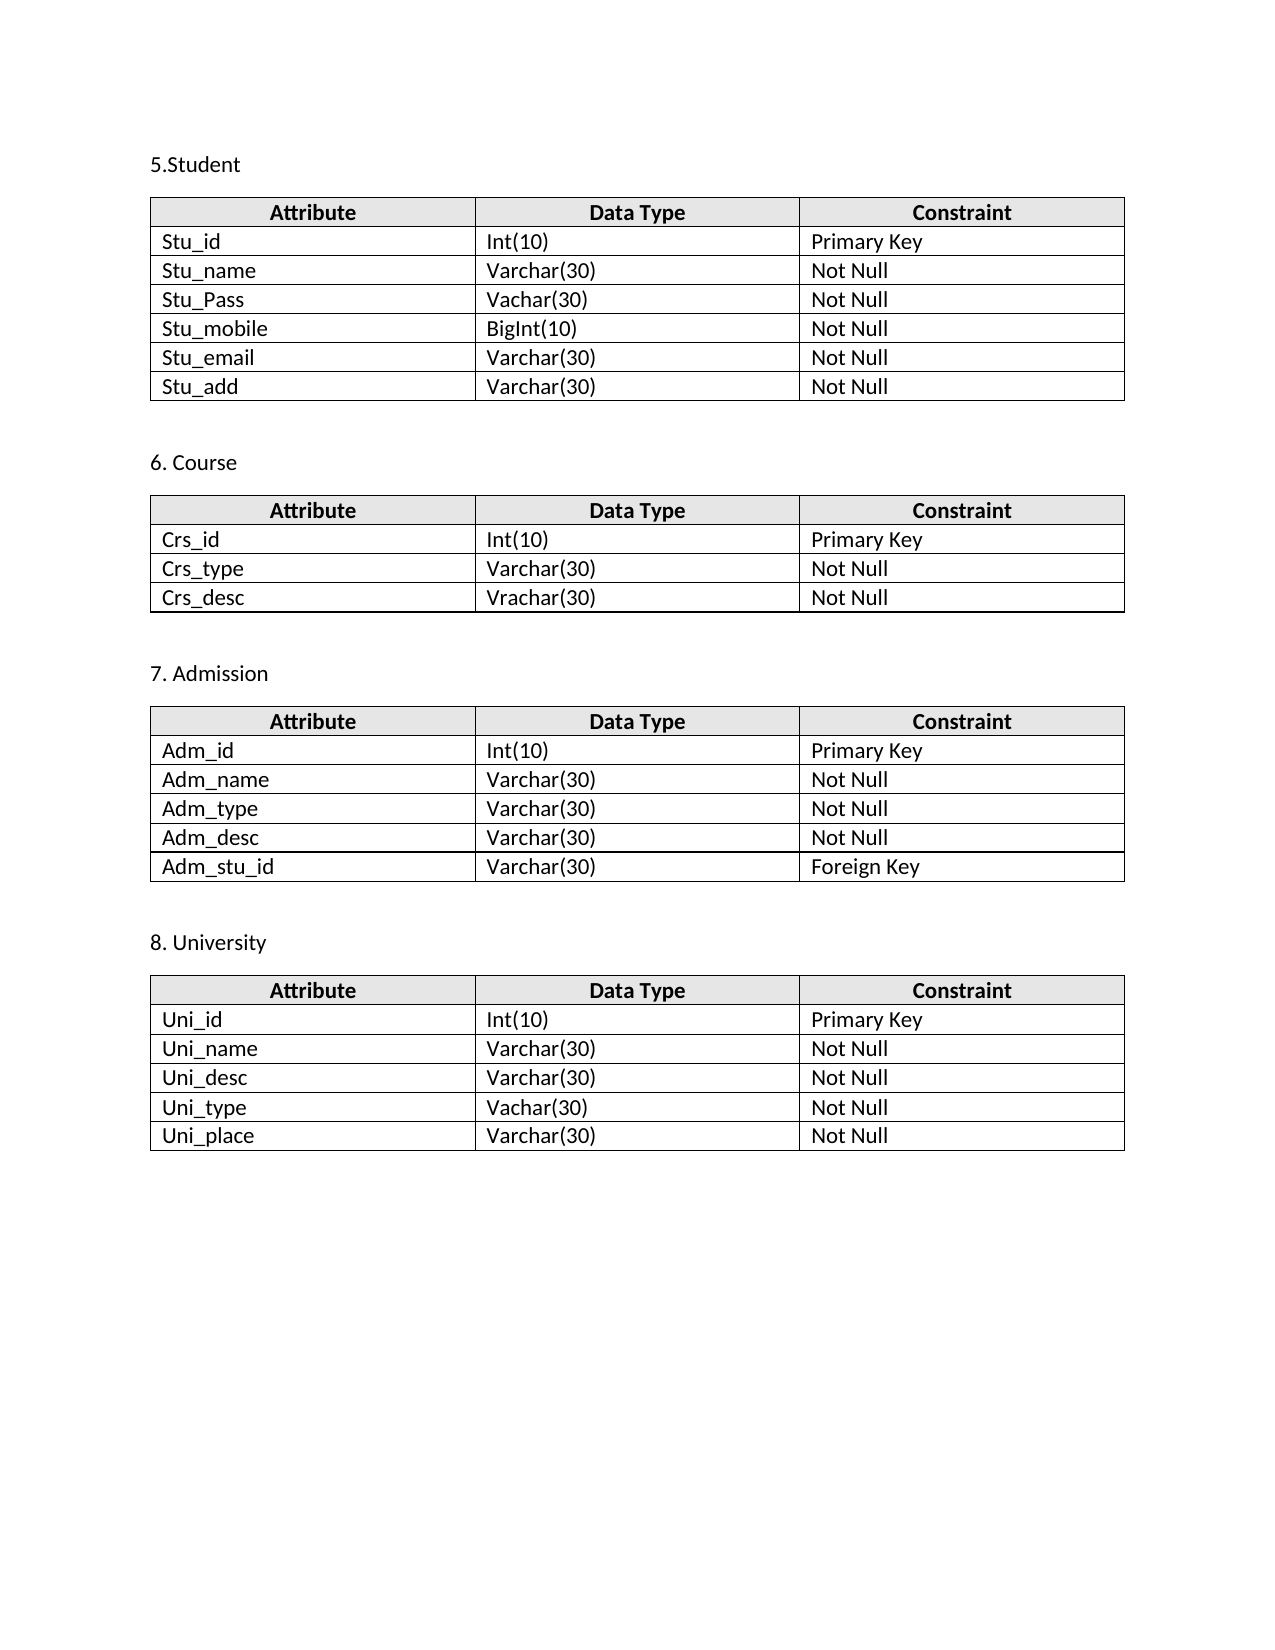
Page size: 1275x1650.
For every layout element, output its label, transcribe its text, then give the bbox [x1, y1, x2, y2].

table_cell Stu_email [151, 343, 475, 371]
table_cell Primary Key [800, 525, 1124, 553]
table_cell Crs_desc [151, 583, 475, 611]
table_cell Uni_id [151, 1005, 475, 1033]
table_cell Varchar(30) [476, 256, 799, 284]
table_cell Not Null [800, 824, 1124, 851]
table_cell Stu_id [151, 227, 475, 255]
table_cell Uni_type [151, 1093, 475, 1121]
table_cell Varchar(30) [476, 1122, 799, 1150]
table_cell Varchar(30) [476, 554, 799, 582]
table_header Attribute [151, 198, 475, 226]
text 5.Student [150, 150, 1125, 178]
table_cell Not Null [800, 256, 1124, 284]
table_cell Not Null [800, 765, 1124, 793]
table_cell Vrachar(30) [476, 583, 799, 611]
table_cell Adm_name [151, 765, 475, 793]
table_cell Varchar(30) [476, 372, 799, 400]
table_cell Foreign Key [800, 853, 1124, 881]
table_cell Adm_type [151, 794, 475, 822]
table_cell Not Null [800, 1122, 1124, 1150]
table_cell Stu_mobile [151, 314, 475, 342]
table_header Attribute [151, 976, 475, 1004]
table_cell Primary Key [800, 227, 1124, 255]
table_cell Vachar(30) [476, 285, 799, 313]
table_cell Stu_add [151, 372, 475, 400]
table_cell Not Null [800, 314, 1124, 342]
table_cell Varchar(30) [476, 824, 799, 851]
table_header Attribute [151, 496, 475, 524]
text 8. University [150, 928, 1125, 956]
table_cell Uni_name [151, 1035, 475, 1062]
table_cell Crs_type [151, 554, 475, 582]
table_header Constraint [800, 198, 1124, 226]
table_header Data Type [476, 198, 799, 226]
table_cell Uni_place [151, 1122, 475, 1150]
table_cell Not Null [800, 1093, 1124, 1121]
table_cell Varchar(30) [476, 794, 799, 822]
table_header Constraint [800, 496, 1124, 524]
table_cell Varchar(30) [476, 765, 799, 793]
table_cell Int(10) [476, 736, 799, 764]
table_cell Stu_name [151, 256, 475, 284]
table_cell Not Null [800, 1064, 1124, 1092]
table_header Data Type [476, 707, 799, 735]
table_cell Not Null [800, 554, 1124, 582]
text 6. Course [150, 448, 1125, 476]
text 7. Admission [150, 659, 1125, 687]
table_cell Varchar(30) [476, 1064, 799, 1092]
table_cell Primary Key [800, 1005, 1124, 1033]
table_header Data Type [476, 496, 799, 524]
table_cell Not Null [800, 372, 1124, 400]
table_cell Not Null [800, 794, 1124, 822]
table_cell Stu_Pass [151, 285, 475, 313]
table_cell Varchar(30) [476, 343, 799, 371]
table_cell Uni_desc [151, 1064, 475, 1092]
table_cell Int(10) [476, 227, 799, 255]
table_header Attribute [151, 707, 475, 735]
table_cell Not Null [800, 343, 1124, 371]
table_cell Not Null [800, 583, 1124, 611]
table_cell Primary Key [800, 736, 1124, 764]
table_cell Vachar(30) [476, 1093, 799, 1121]
table_cell Int(10) [476, 525, 799, 553]
table_cell Crs_id [151, 525, 475, 553]
table_cell Not Null [800, 1035, 1124, 1062]
table_header Constraint [800, 707, 1124, 735]
table_header Constraint [800, 976, 1124, 1004]
table_cell Int(10) [476, 1005, 799, 1033]
table_header Data Type [476, 976, 799, 1004]
table_cell Adm_stu_id [151, 853, 475, 881]
table_cell BigInt(10) [476, 314, 799, 342]
table_cell Not Null [800, 285, 1124, 313]
table_cell Varchar(30) [476, 853, 799, 881]
table_cell Adm_desc [151, 824, 475, 851]
table_cell Adm_id [151, 736, 475, 764]
table_cell Varchar(30) [476, 1035, 799, 1062]
